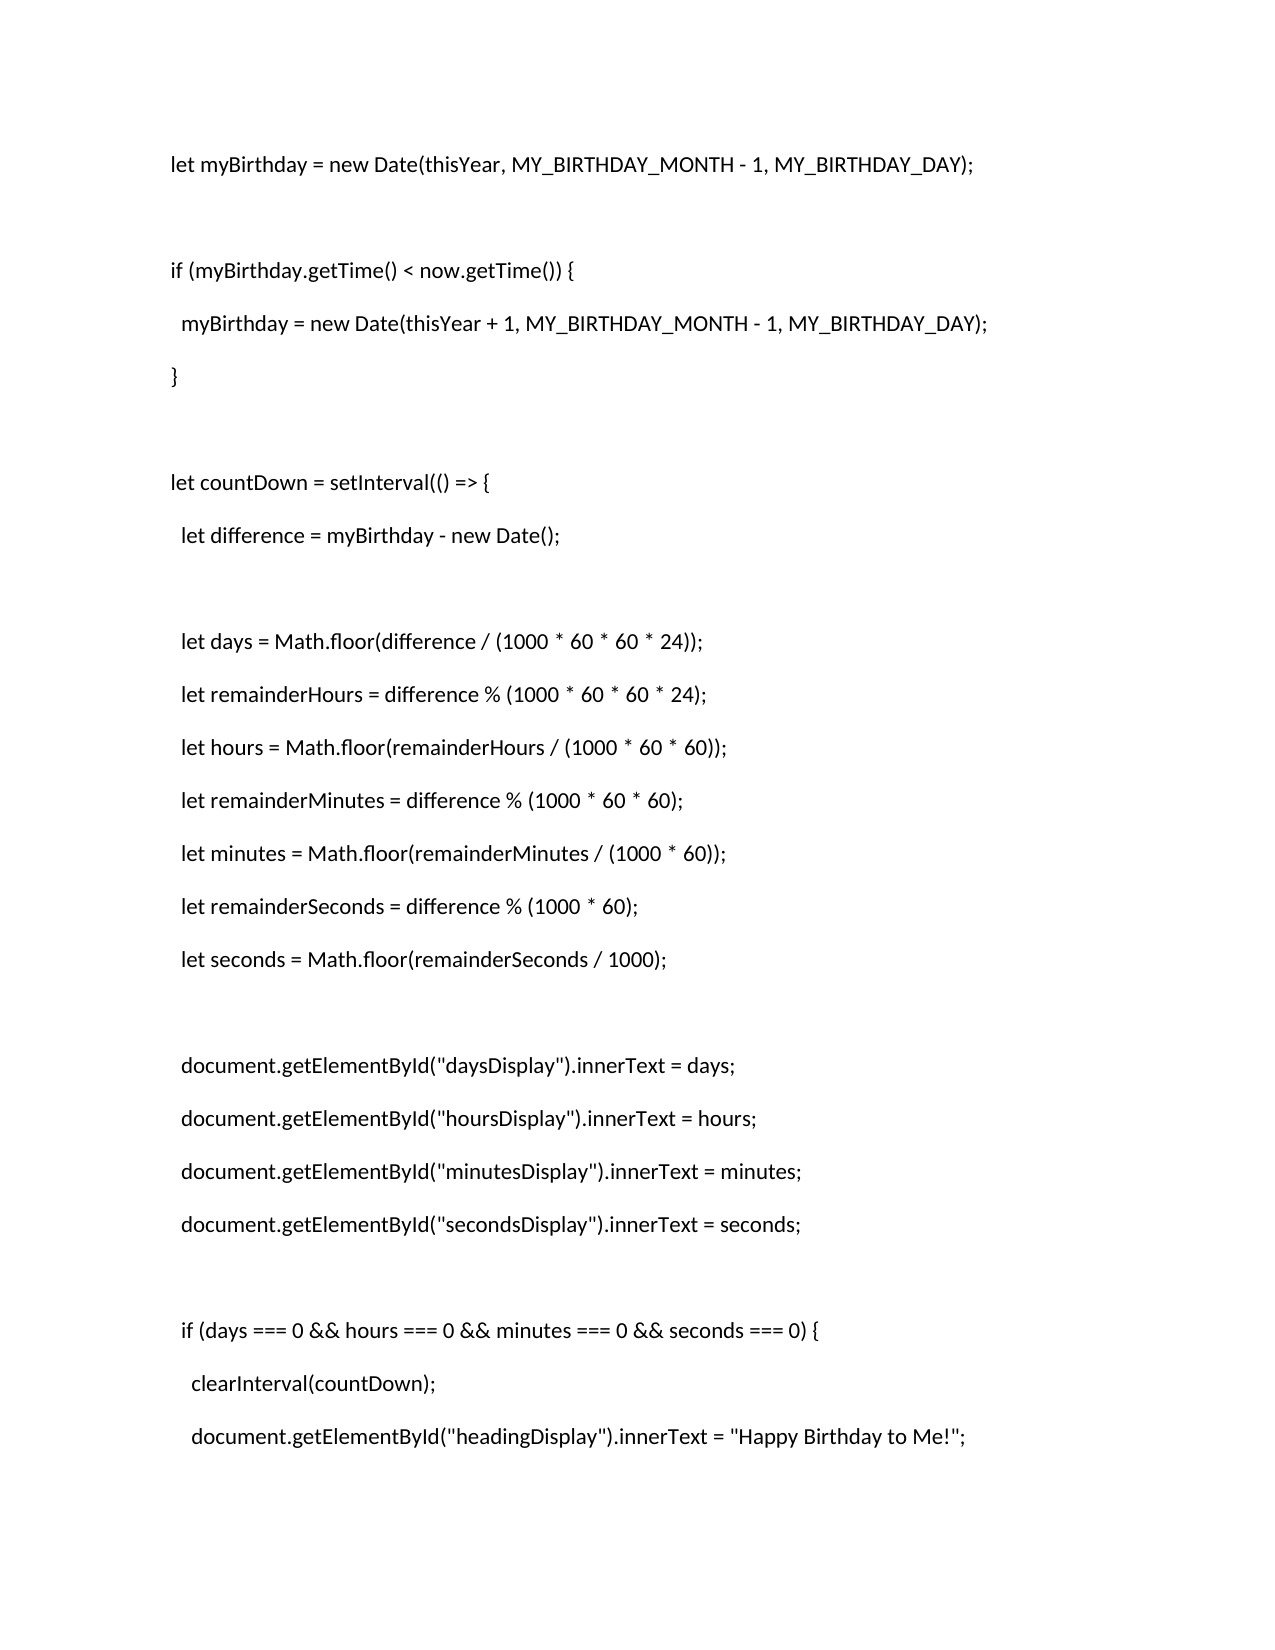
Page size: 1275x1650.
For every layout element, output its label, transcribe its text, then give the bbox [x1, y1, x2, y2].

text } [150, 362, 1125, 390]
text clearInterval(countDown); [150, 1369, 1125, 1397]
text myBirthday = new Date(thisYear + 1, MY_BIRTHDAY_MONTH - 1, MY_BIRTHDAY_DAY); [150, 309, 1125, 337]
text let seconds = Math.floor(remainderSeconds / 1000); [150, 945, 1125, 973]
text let myBirthday = new Date(thisYear, MY_BIRTHDAY_MONTH - 1, MY_BIRTHDAY_DAY); [150, 150, 1125, 178]
text document.getElementById("hoursDisplay").innerText = hours; [150, 1104, 1125, 1132]
text let remainderSeconds = difference % (1000 * 60); [150, 892, 1125, 920]
text let remainderMinutes = difference % (1000 * 60 * 60); [150, 786, 1125, 814]
text document.getElementById("secondsDisplay").innerText = seconds; [150, 1210, 1125, 1238]
text document.getElementById("minutesDisplay").innerText = minutes; [150, 1157, 1125, 1185]
text document.getElementById("headingDisplay").innerText = "Happy Birthday to Me!"; [150, 1422, 1125, 1451]
text document.getElementById("daysDisplay").innerText = days; [150, 1051, 1125, 1079]
text let hours = Math.floor(remainderHours / (1000 * 60 * 60)); [150, 733, 1125, 761]
text let minutes = Math.floor(remainderMinutes / (1000 * 60)); [150, 839, 1125, 867]
text let countDown = setInterval(() => { [150, 468, 1125, 496]
text if (days === 0 && hours === 0 && minutes === 0 && seconds === 0) { [150, 1316, 1125, 1344]
text let difference = myBirthday - new Date(); [150, 521, 1125, 549]
text let days = Math.floor(difference / (1000 * 60 * 60 * 24)); [150, 627, 1125, 655]
text let remainderHours = difference % (1000 * 60 * 60 * 24); [150, 680, 1125, 708]
text if (myBirthday.getTime() < now.getTime()) { [150, 256, 1125, 284]
